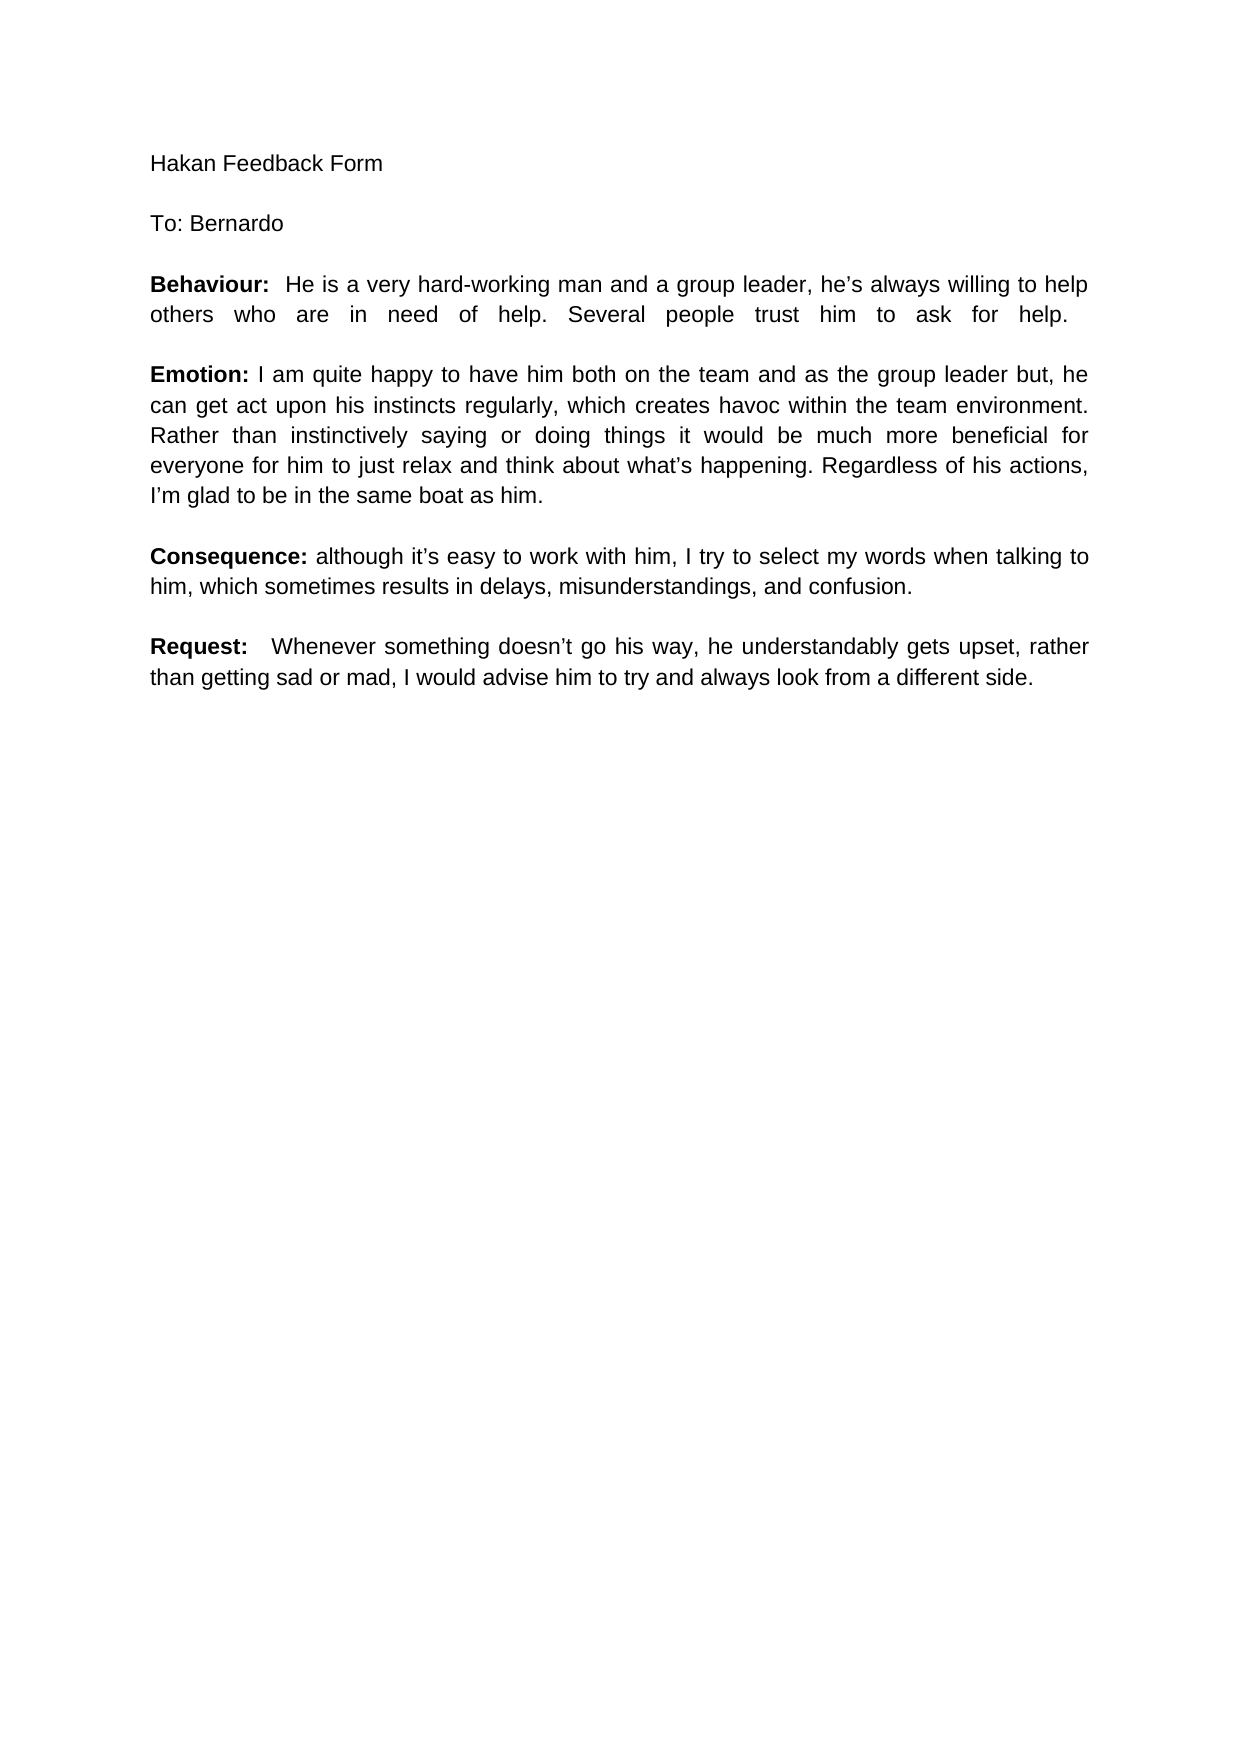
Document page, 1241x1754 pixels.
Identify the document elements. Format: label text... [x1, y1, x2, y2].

text Request: Whenever something doesn’t go his way, he understandably gets upset, rather than getting sad or mad, I would advise him to try and always look from a different side. [150, 633, 1090, 690]
text To: Bernardo [150, 210, 1090, 237]
text Behaviour: He is a very hard-working man and a group leader, he’s always willing to help others who are in need of help. Several people trust him to ask for help. [150, 271, 1090, 358]
text Emotion: I am quite happy to have him both on the team and as the group leader but, he can get act upon his instincts regularly, which creates havoc within the team environment. Rather than instinctively saying or doing things it would be much more beneficial for everyone for him to just relax and think about what’s happening. Regardless of his actions, I’m glad to be in the same boat as him. [150, 361, 1090, 509]
text Hakan Feedback Form [150, 150, 1090, 176]
text Consequence: although it’s easy to work with him, I try to select my words when talking to him, which sometimes results in delays, misunderstandings, and confusion. [150, 543, 1090, 599]
